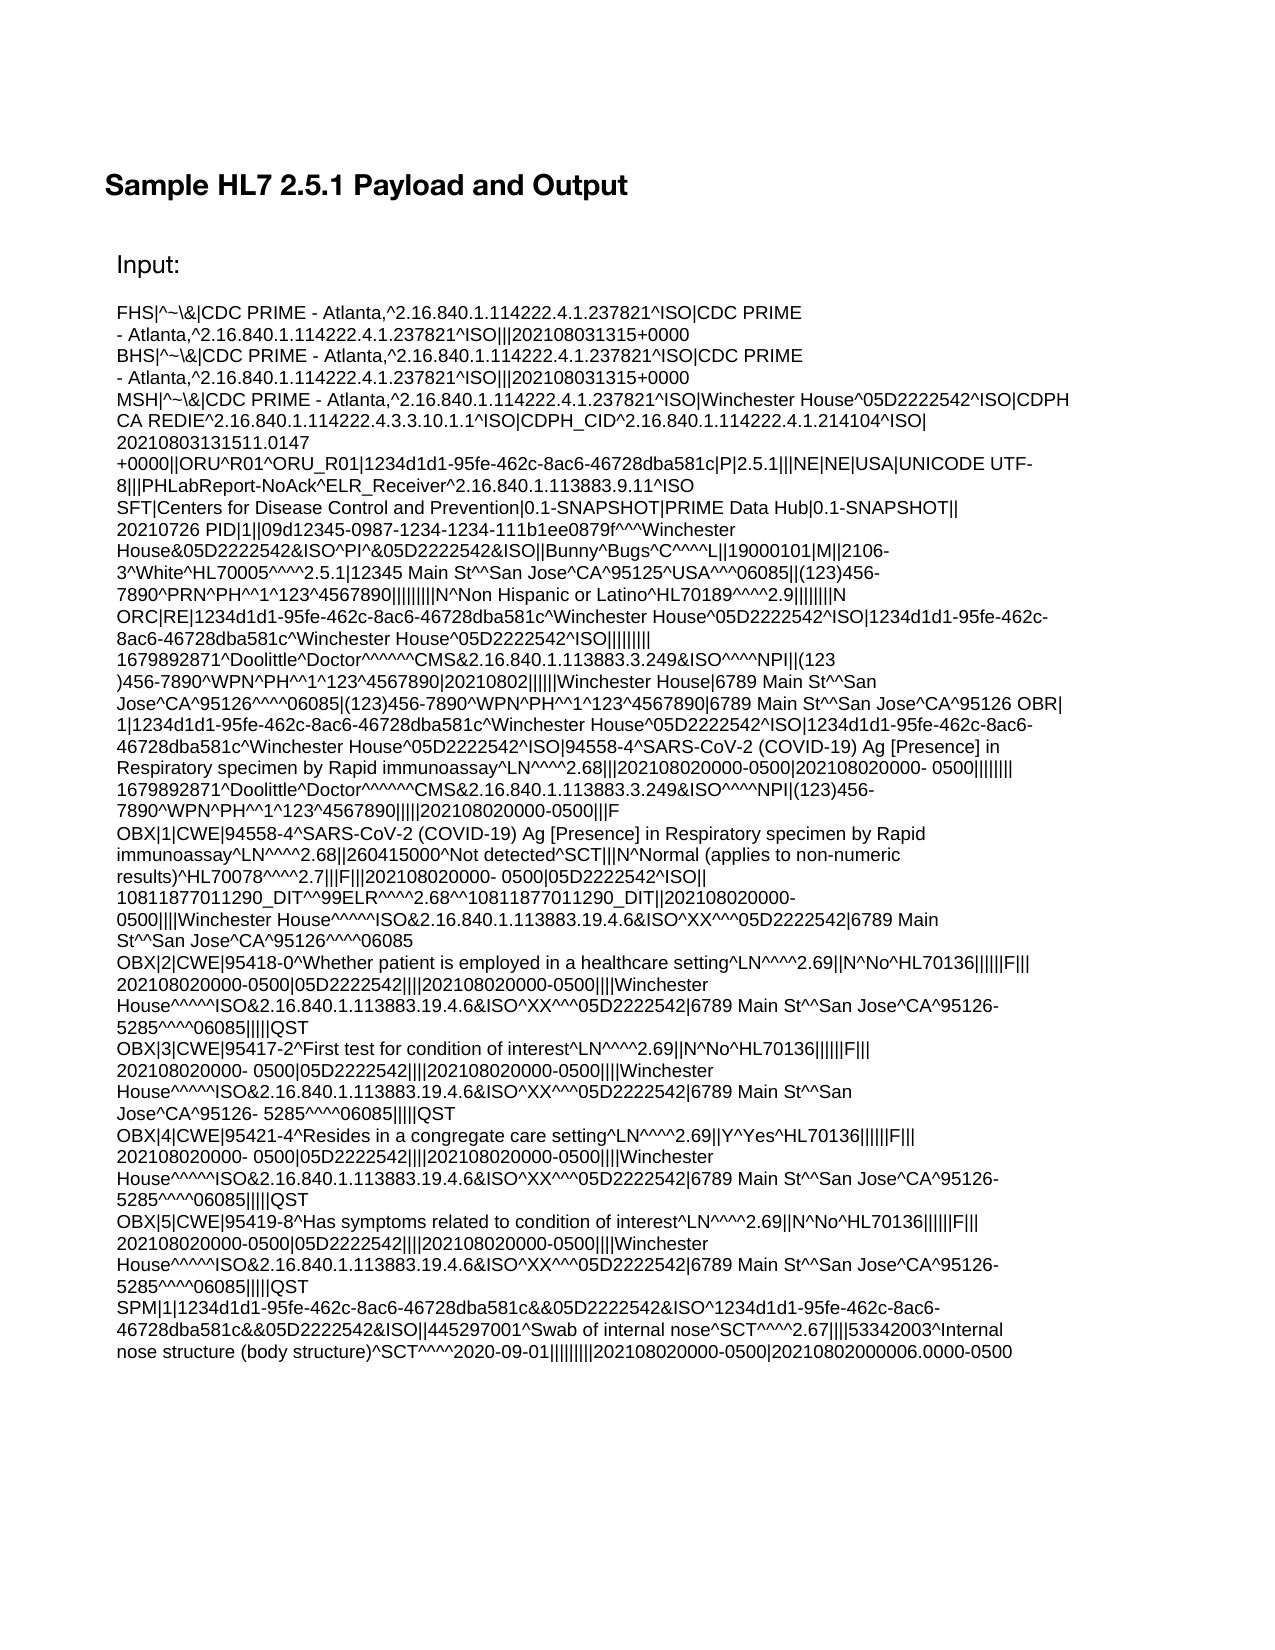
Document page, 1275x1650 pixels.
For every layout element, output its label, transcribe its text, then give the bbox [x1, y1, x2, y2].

text BHS|^~\&|CDC PRIME - Atlanta,^2.16.840.1.114222.4.1.237821^ISO|CDC PRIME - Atlanta,^2.16.840.1.114222.4.1.237821^ISO|||202108031315+0000 [116, 345, 813, 388]
text 8|||PHLabReport-NoAck^ELR_Receiver^2.16.840.1.113883.9.11^ISO [116, 475, 1170, 497]
text OBX|5|CWE|95419-8^Has symptoms related to condition of interest^LN^^^^2.69||N^No^HL70136||||||F|||202108020000-0500|05D2222542||||202108020000-0500||||Winchester House^^^^^ISO&2.16.840.1.113883.19.4.6&ISO^XX^^^05D2222542|6789 Main St^^San Jose^CA^95126- 5285^^^^06085|||||QST [116, 1211, 1066, 1297]
text Input: [116, 249, 1170, 280]
text MSH|^~\&|CDC PRIME - Atlanta,^2.16.840.1.114222.4.1.237821^ISO|Winchester House^05D2222542^ISO|CDPH CA REDIE^2.16.840.1.114222.4.3.3.10.1.1^ISO|CDPH_CID^2.16.840.1.114222.4.1.214104^ISO|20210803131511.0147 [116, 388, 1088, 453]
text SFT|Centers for Disease Control and Prevention|0.1-SNAPSHOT|PRIME Data Hub|0.1-SNAPSHOT||20210726 PID|1||09d12345-0987-1234-1234-111b1ee0879f^^^Winchester House&05D2222542&ISO^PI^&05D2222542&ISO||Bunny^Bugs^C^^^^L||19000101|M||2106- 3^White^HL70005^^^^2.5.1|12345 Main St^^San Jose^CA^95125^USA^^^06085||(123)456- [116, 497, 1038, 583]
text 7890^WPN^PH^^1^123^4567890|||||202108020000-0500|||F [116, 800, 1170, 822]
text FHS|^~\&|CDC PRIME - Atlanta,^2.16.840.1.114222.4.1.237821^ISO|CDC PRIME - Atlanta,^2.16.840.1.114222.4.1.237821^ISO|||202108031315+0000 [116, 302, 812, 345]
text ORC|RE|1234d1d1-95fe-462c-8ac6-46728dba581c^Winchester House^05D2222542^ISO|1234d1d1-95fe-462c- 8ac6-46728dba581c^Winchester House^05D2222542^ISO|||||||||1679892871^Doolittle^Doctor^^^^^^CMS&2.16.840.1.113883.3.249&ISO^^^^NPI||(123 [116, 606, 1087, 671]
text SPM|1|1234d1d1-95fe-462c-8ac6-46728dba581c&&05D2222542&ISO^1234d1d1-95fe-462c-8ac6- [116, 1297, 1170, 1319]
text OBX|2|CWE|95418-0^Whether patient is employed in a healthcare setting^LN^^^^2.69||N^No^HL70136||||||F|||202108020000-0500|05D2222542||||202108020000-0500||||Winchester House^^^^^ISO&2.16.840.1.113883.19.4.6&ISO^XX^^^05D2222542|6789 Main St^^San Jose^CA^95126- 5285^^^^06085|||||QST [116, 952, 1060, 1038]
text OBX|3|CWE|95417-2^First test for condition of interest^LN^^^^2.69||N^No^HL70136||||||F|||202108020000- 0500|05D2222542||||202108020000-0500||||Winchester House^^^^^ISO&2.16.840.1.113883.19.4.6&ISO^XX^^^05D2222542|6789 Main St^^San Jose^CA^95126- 5285^^^^06085|||||QST [116, 1038, 998, 1124]
text 0500||||Winchester House^^^^^ISO&2.16.840.1.113883.19.4.6&ISO^XX^^^05D2222542|6789 Main St^^San Jose^CA^95126^^^^06085 [116, 909, 1008, 952]
text 7890^PRN^PH^^1^123^4567890|||||||||N^Non Hispanic or Latino^HL70189^^^^2.9||||||||N [116, 583, 1170, 605]
text OBX|4|CWE|95421-4^Resides in a congregate care setting^LN^^^^2.69||Y^Yes^HL70136||||||F|||202108020000- 0500|05D2222542||||202108020000-0500||||Winchester House^^^^^ISO&2.16.840.1.113883.19.4.6&ISO^XX^^^05D2222542|6789 Main St^^San Jose^CA^95126- 5285^^^^06085|||||QST [116, 1124, 1043, 1211]
subtitle Sample HL7 2.5.1 Payload and Output [105, 167, 1170, 203]
text 46728dba581c&&05D2222542&ISO||445297001^Swab of internal nose^SCT^^^^2.67||||53342003^Internal nose structure (body structure)^SCT^^^^2020-09-01|||||||||202108020000-0500|20210802000006.0000-0500 [116, 1319, 1047, 1362]
text +0000||ORU^R01^ORU_R01|1234d1d1-95fe-462c-8ac6-46728dba581c|P|2.5.1|||NE|NE|USA|UNICODE UTF- [116, 453, 1170, 475]
text )456-7890^WPN^PH^^1^123^4567890|20210802||||||Winchester House|6789 Main St^^San Jose^CA^95126^^^^06085|(123)456-7890^WPN^PH^^1^123^4567890|6789 Main St^^San Jose^CA^95126 OBR|1|1234d1d1-95fe-462c-8ac6-46728dba581c^Winchester House^05D2222542^ISO|1234d1d1-95fe-462c-8ac6- 46728dba581c^Winchester House^05D2222542^ISO|94558-4^SARS-CoV-2 (COVID-19) Ag [Presence] in Respiratory specimen by Rapid immunoassay^LN^^^^2.68|||202108020000-0500|202108020000- 0500||||||||1679892871^Doolittle^Doctor^^^^^^CMS&2.16.840.1.113883.3.249&ISO^^^^NPI|(123)456- [116, 671, 1074, 800]
text OBX|1|CWE|94558-4^SARS-CoV-2 (COVID-19) Ag [Presence] in Respiratory specimen by Rapid immunoassay^LN^^^^2.68||260415000^Not detected^SCT|||N^Normal (applies to non-numeric results)^HL70078^^^^2.7|||F|||202108020000- 0500|05D2222542^ISO||10811877011290_DIT^^99ELR^^^^2.68^^10811877011290_DIT||202108020000- [116, 822, 996, 908]
